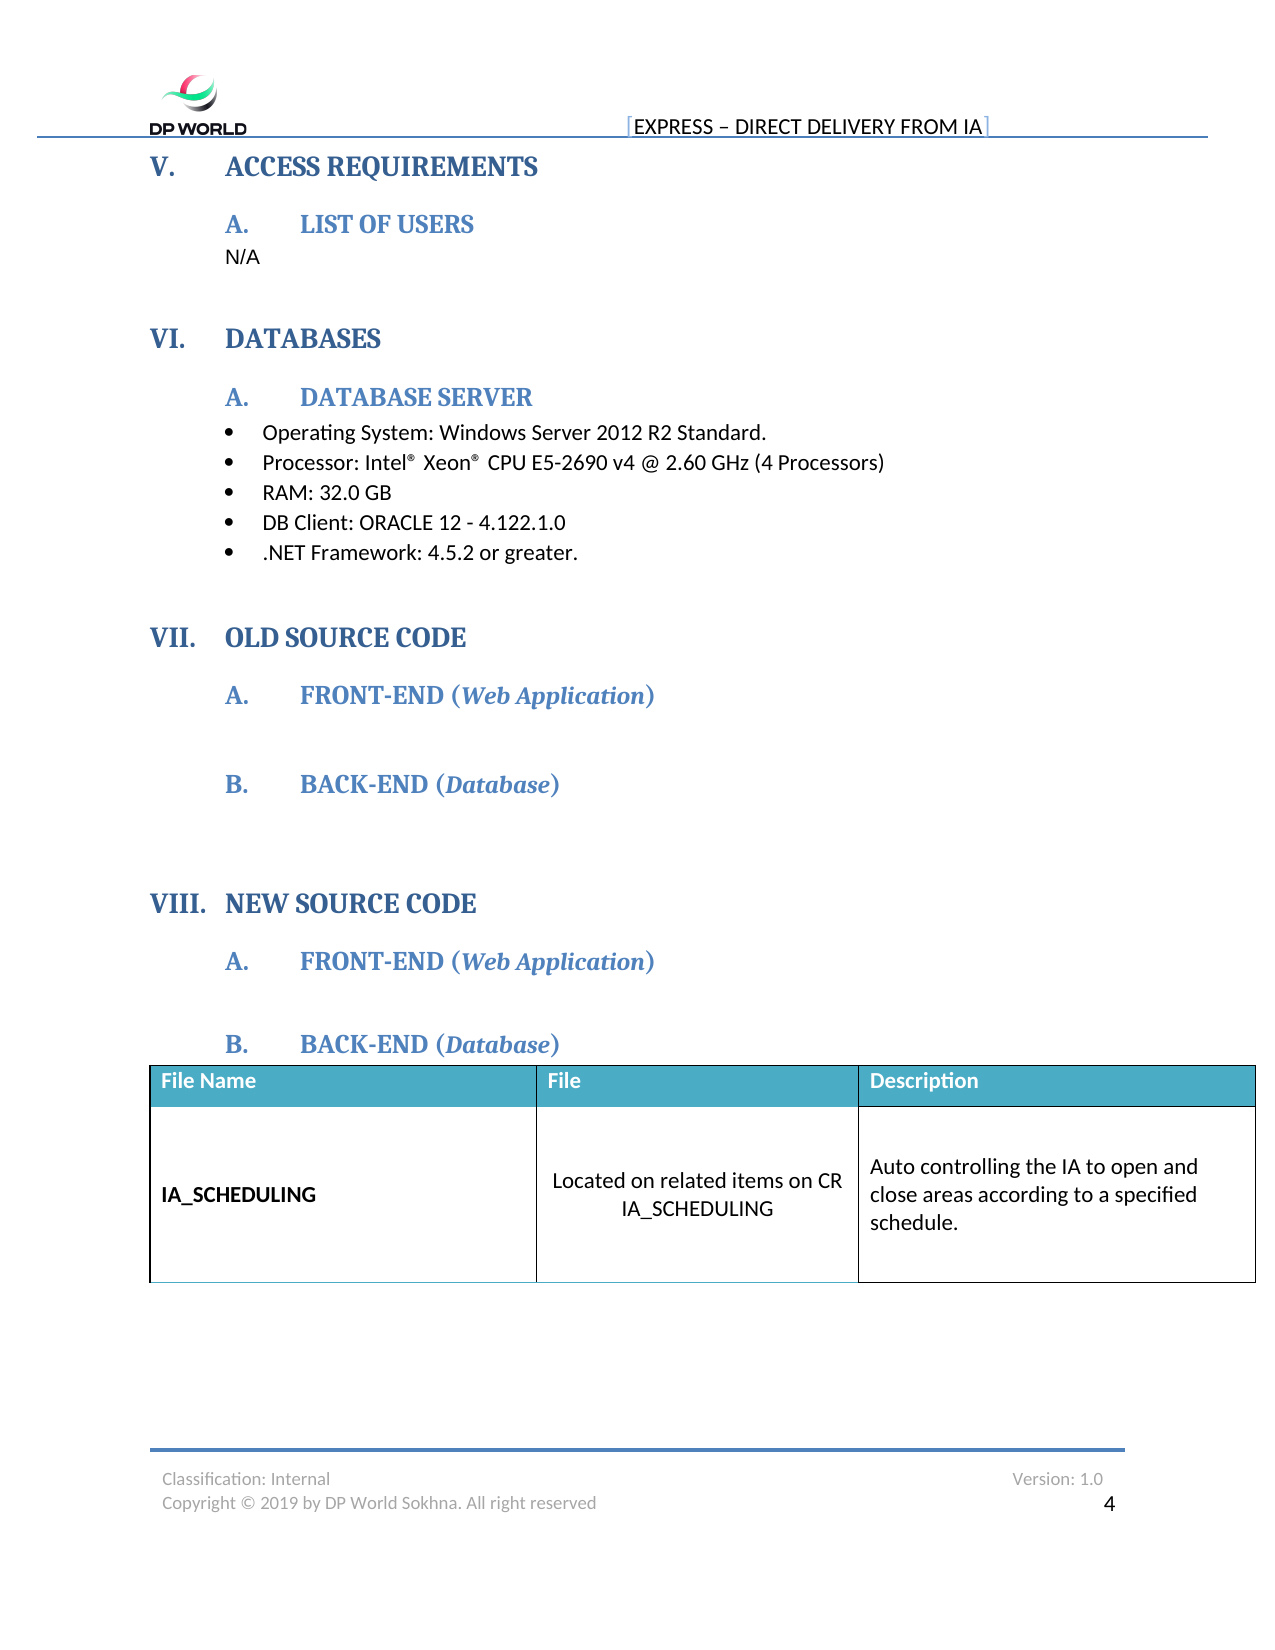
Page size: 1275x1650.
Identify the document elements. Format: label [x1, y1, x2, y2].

picture [150, 75, 247, 135]
